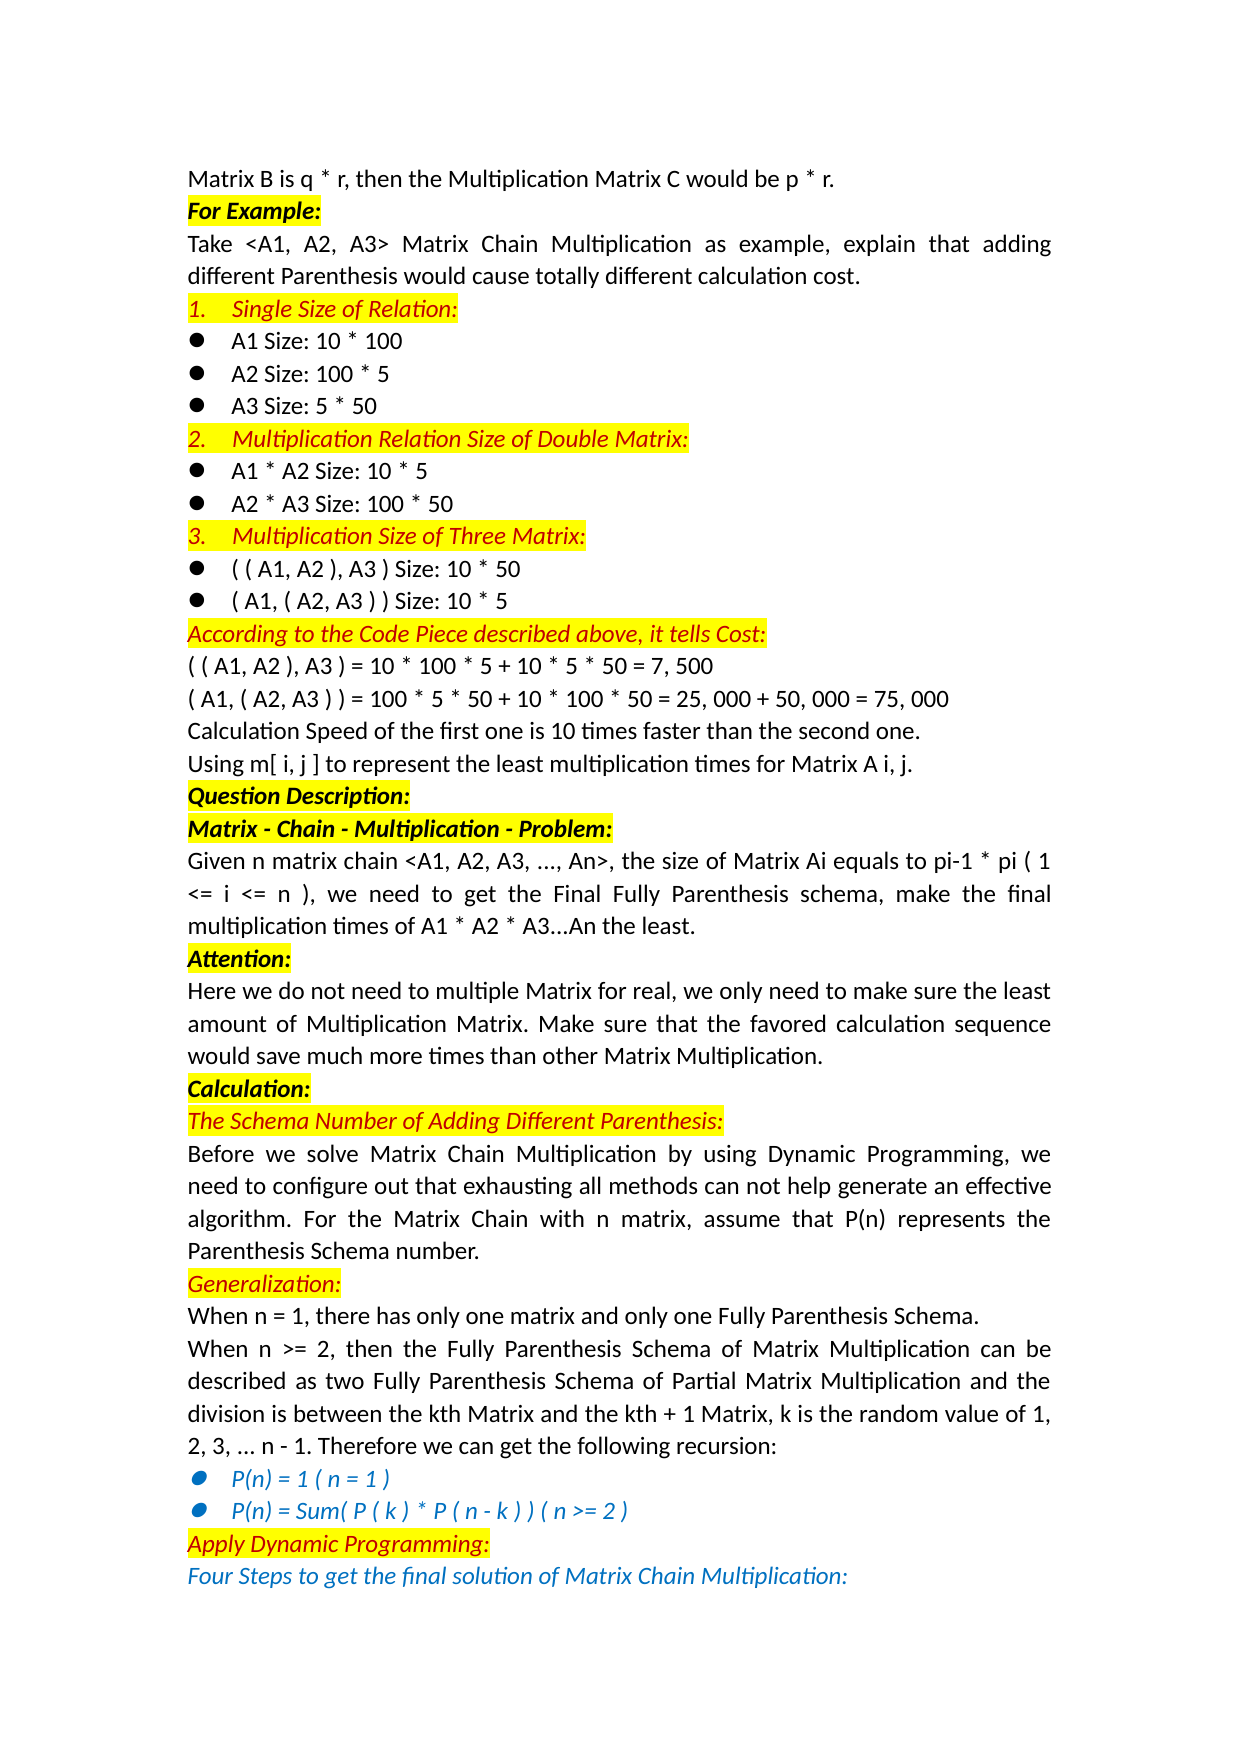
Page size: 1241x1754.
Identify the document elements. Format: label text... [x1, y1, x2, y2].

list A2 Size: 100 * 5 [187, 357, 1053, 389]
list Here we do not need to multiple Matrix for real, we only need to make sure the least amount of Multiplication Matrix. Make sure that the favored calculation sequence would save much more times than other Matrix Multiplication. [187, 974, 1053, 1072]
list Multiplication Size of Three Matrix: [187, 519, 1053, 552]
list Single Size of Relation: [187, 292, 1053, 324]
list Matrix - Chain - Multiplication - Problem: [187, 812, 1053, 844]
list P(n) = Sum( P ( k ) * P ( n - k ) ) ( n >= 2 ) [187, 1494, 1053, 1527]
list Using m[ i, j ] to represent the least multiplication times for Matrix A i, j. [187, 747, 1053, 779]
text For Example: [187, 194, 1053, 227]
list P(n) = 1 ( n = 1 ) [187, 1462, 1053, 1494]
list A2 * A3 Size: 100 * 50 [187, 487, 1053, 519]
list The Schema Number of Adding Different Parenthesis: [187, 1104, 1053, 1137]
list Calculation Speed of the first one is 10 times faster than the second one. [187, 714, 1053, 747]
list ( A1, ( A2, A3 ) ) = 100 * 5 * 50 + 10 * 100 * 50 = 25, 000 + 50, 000 = 75, 000 [187, 682, 1053, 714]
list When n = 1, there has only one matrix and only one Fully Parenthesis Schema. [187, 1299, 1053, 1332]
list Attention: [187, 942, 1053, 974]
list Given n matrix chain <A1, A2, A3, ..., An>, the size of Matrix Ai equals to pi-1 * pi ( 1 <= i <= n ), we need to get the Final Fully Parenthesis schema, make the final multiplication times of A1 * A2 * A3...An the least. [187, 844, 1053, 942]
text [187, 162, 1053, 194]
list A1 * A2 Size: 10 * 5 [187, 454, 1053, 487]
list ( ( A1, A2 ), A3 ) Size: 10 * 50 [187, 552, 1053, 584]
list Calculation: [187, 1072, 1053, 1104]
list Generalization: [187, 1267, 1053, 1299]
list According to the Code Piece described above, it tells Cost: [187, 617, 1053, 649]
list Four Steps to get the final solution of Matrix Chain Multiplication: [187, 1559, 1053, 1592]
list Multiplication Relation Size of Double Matrix: [187, 422, 1053, 454]
list A3 Size: 5 * 50 [187, 389, 1053, 422]
list ( A1, ( A2, A3 ) ) Size: 10 * 5 [187, 584, 1053, 617]
text Take <A1, A2, A3> Matrix Chain Multiplication as example, explain that adding different Parenthesis would cause totally different calculation cost. [187, 227, 1053, 292]
list Apply Dynamic Programming: [187, 1527, 1053, 1559]
list A1 Size: 10 * 100 [187, 324, 1053, 357]
list When n >= 2, then the Fully Parenthesis Schema of Matrix Multiplication can be described as two Fully Parenthesis Schema of Partial Matrix Multiplication and the division is between the kth Matrix and the kth + 1 Matrix, k is the random value of 1, 2, 3, ... n - 1. Therefore we can get the following recursion: [187, 1332, 1053, 1462]
list ( ( A1, A2 ), A3 ) = 10 * 100 * 5 + 10 * 5 * 50 = 7, 500 [187, 649, 1053, 682]
list Before we solve Matrix Chain Multiplication by using Dynamic Programming, we need to configure out that exhausting all methods can not help generate an effective algorithm. For the Matrix Chain with n matrix, assume that P(n) represents the Parenthesis Schema number. [187, 1137, 1053, 1267]
list Question Description: [187, 779, 1053, 812]
